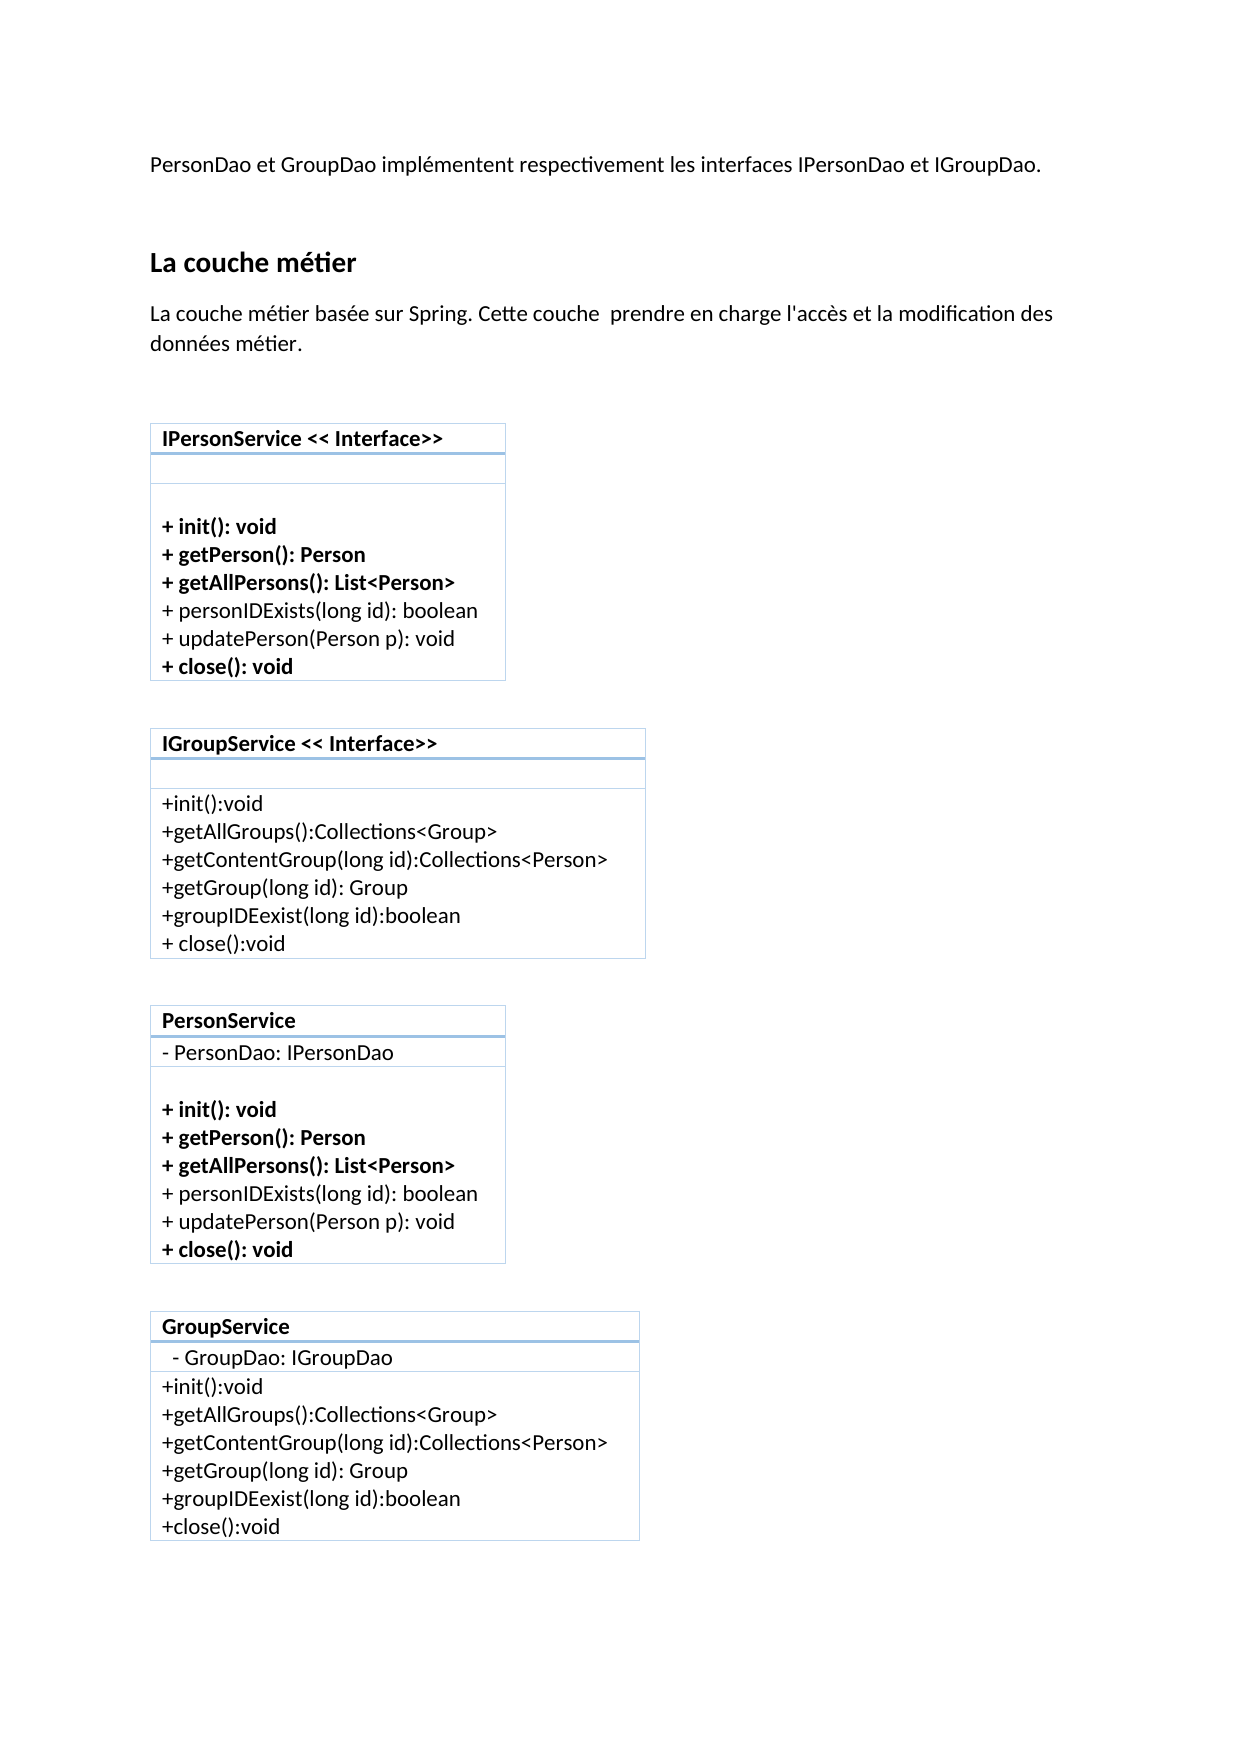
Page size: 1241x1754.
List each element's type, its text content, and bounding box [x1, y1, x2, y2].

text PersonDao et GroupDao implémentent respectivement les interfaces IPersonDao et IGroupDao. [150, 150, 1090, 178]
table_cell - PersonDao: IPersonDao [151, 1038, 505, 1066]
table_header GroupService [151, 1312, 639, 1340]
table_cell + init(): void + getPerson(): Person + getAllPersons(): List<Person> + personIDExists(long id): boolean + updatePerson(Person p): void + close(): void [151, 484, 505, 680]
table_cell [151, 760, 645, 788]
table_cell + init(): void + getPerson(): Person + getAllPersons(): List<Person> + personIDExists(long id): boolean + updatePerson(Person p): void + close(): void [151, 1067, 505, 1263]
table_header IPersonService << Interface>> [151, 424, 505, 452]
table_header IGroupService << Interface>> [151, 729, 645, 757]
text La couche métier [150, 244, 1090, 279]
text La couche métier basée sur Spring. Cette couche prendre en charge l'accès et la modification des données métier. [150, 299, 1090, 357]
table_cell [151, 455, 505, 483]
table_cell - GroupDao: IGroupDao [151, 1343, 639, 1371]
table_header PersonService [151, 1006, 505, 1034]
